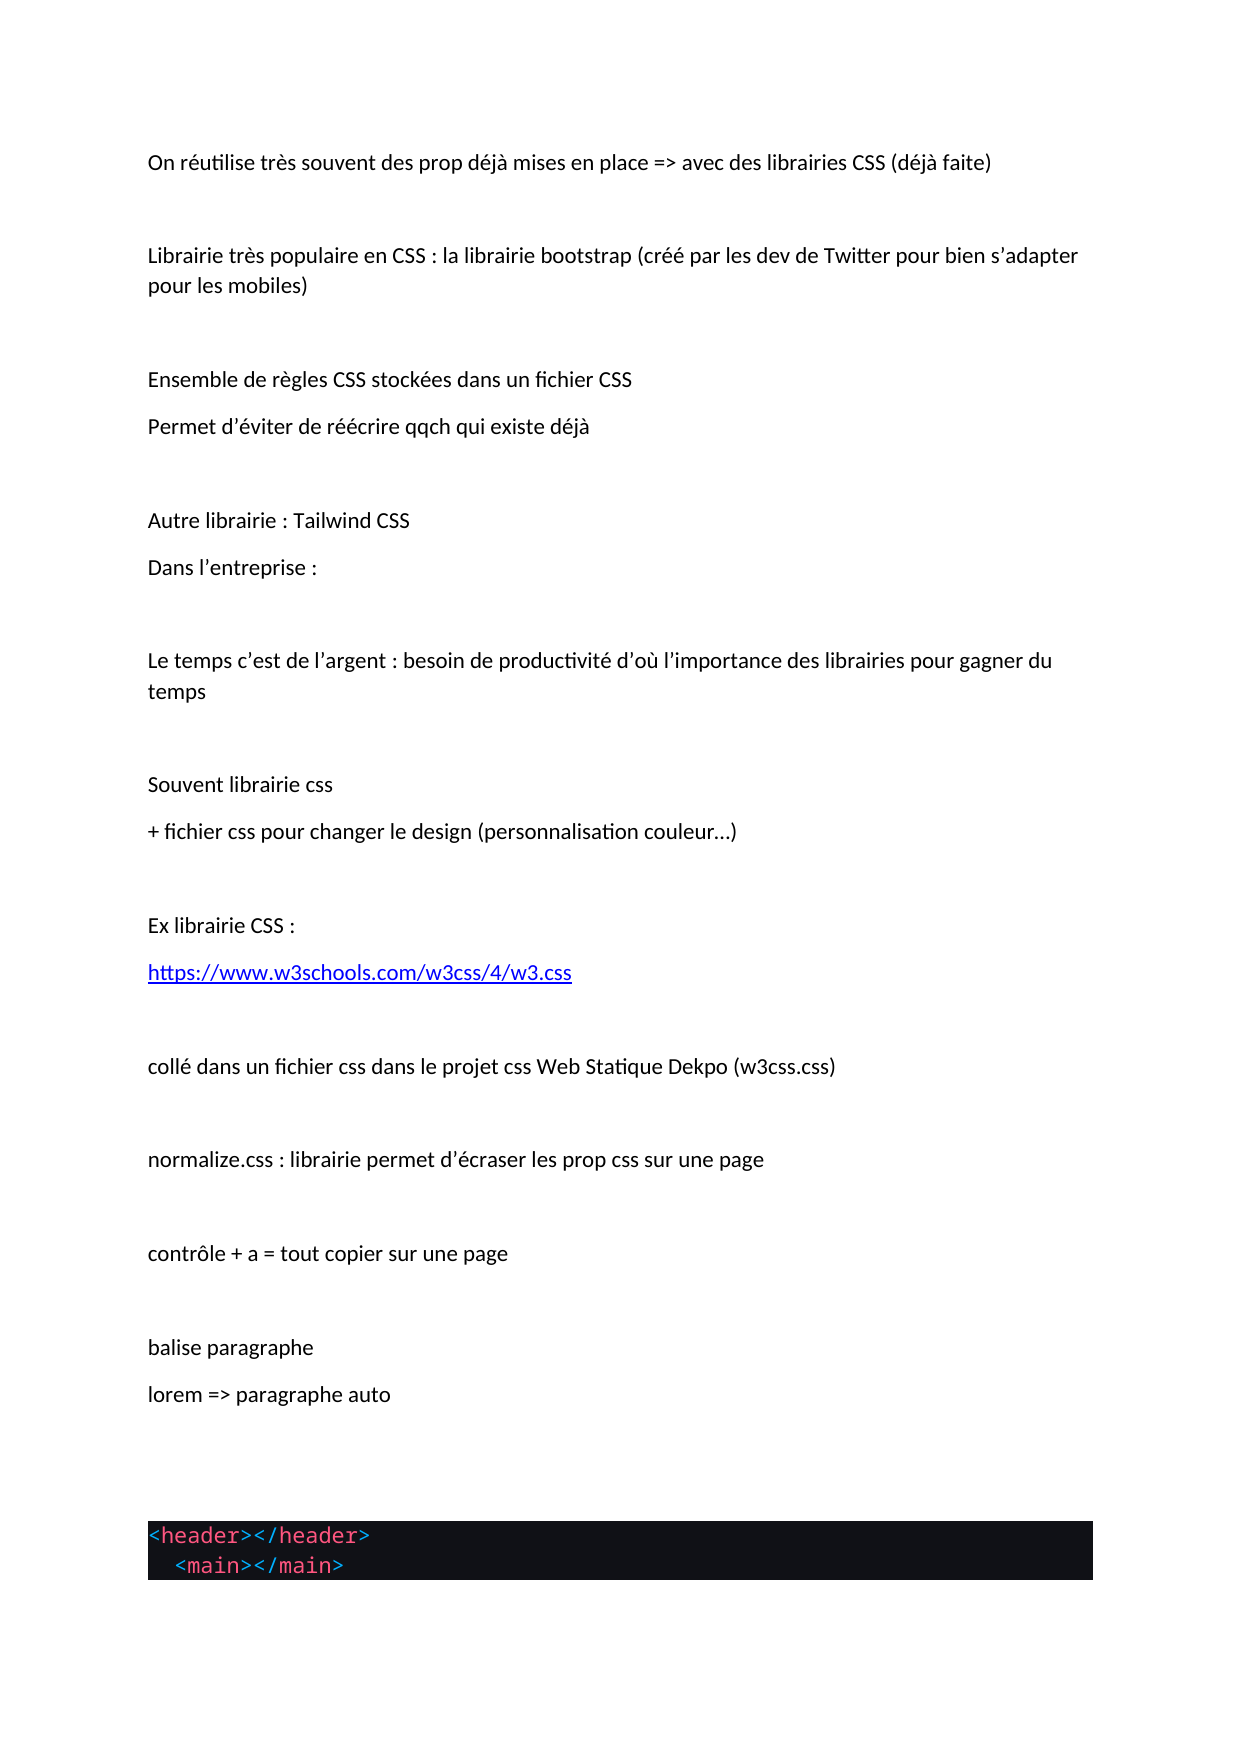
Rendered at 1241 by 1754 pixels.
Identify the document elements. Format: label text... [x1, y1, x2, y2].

text Ensemble de règles CSS stockées dans un fichier CSS [148, 365, 1093, 393]
text https://www.w3schools.com/w3css/4/w3.css [148, 958, 1093, 986]
text <main></main> [148, 1550, 1093, 1580]
text balise paragraphe [148, 1333, 1093, 1361]
text Le temps c’est de l’argent : besoin de productivité d’où l’importance des librairies pour gagner du temps [148, 647, 1093, 705]
text lorem => paragraphe auto [148, 1380, 1093, 1408]
text Souvent librairie css [148, 771, 1093, 798]
text contrôle + a = tout copier sur une page [148, 1239, 1093, 1267]
text + fichier css pour changer le design (personnalisation couleur…) [148, 817, 1093, 845]
text collé dans un fichier css dans le projet css Web Statique Dekpo (w3css.css) [148, 1052, 1093, 1080]
text Dans l’entreprise : [148, 553, 1093, 581]
text On réutilise très souvent des prop déjà mises en place => avec des librairies CSS (déjà faite) [148, 148, 1093, 176]
text Autre librairie : Tailwind CSS [148, 506, 1093, 534]
text normalize.css : librairie permet d’écraser les prop css sur une page [148, 1146, 1093, 1173]
text Permet d’éviter de réécrire qqch qui existe déjà [148, 412, 1093, 440]
text Librairie très populaire en CSS : la librairie bootstrap (créé par les dev de Twitter pour bien s’adapter pour les mobiles) [148, 241, 1093, 299]
text <header></header> [148, 1521, 1093, 1550]
text Ex librairie CSS : [148, 911, 1093, 939]
